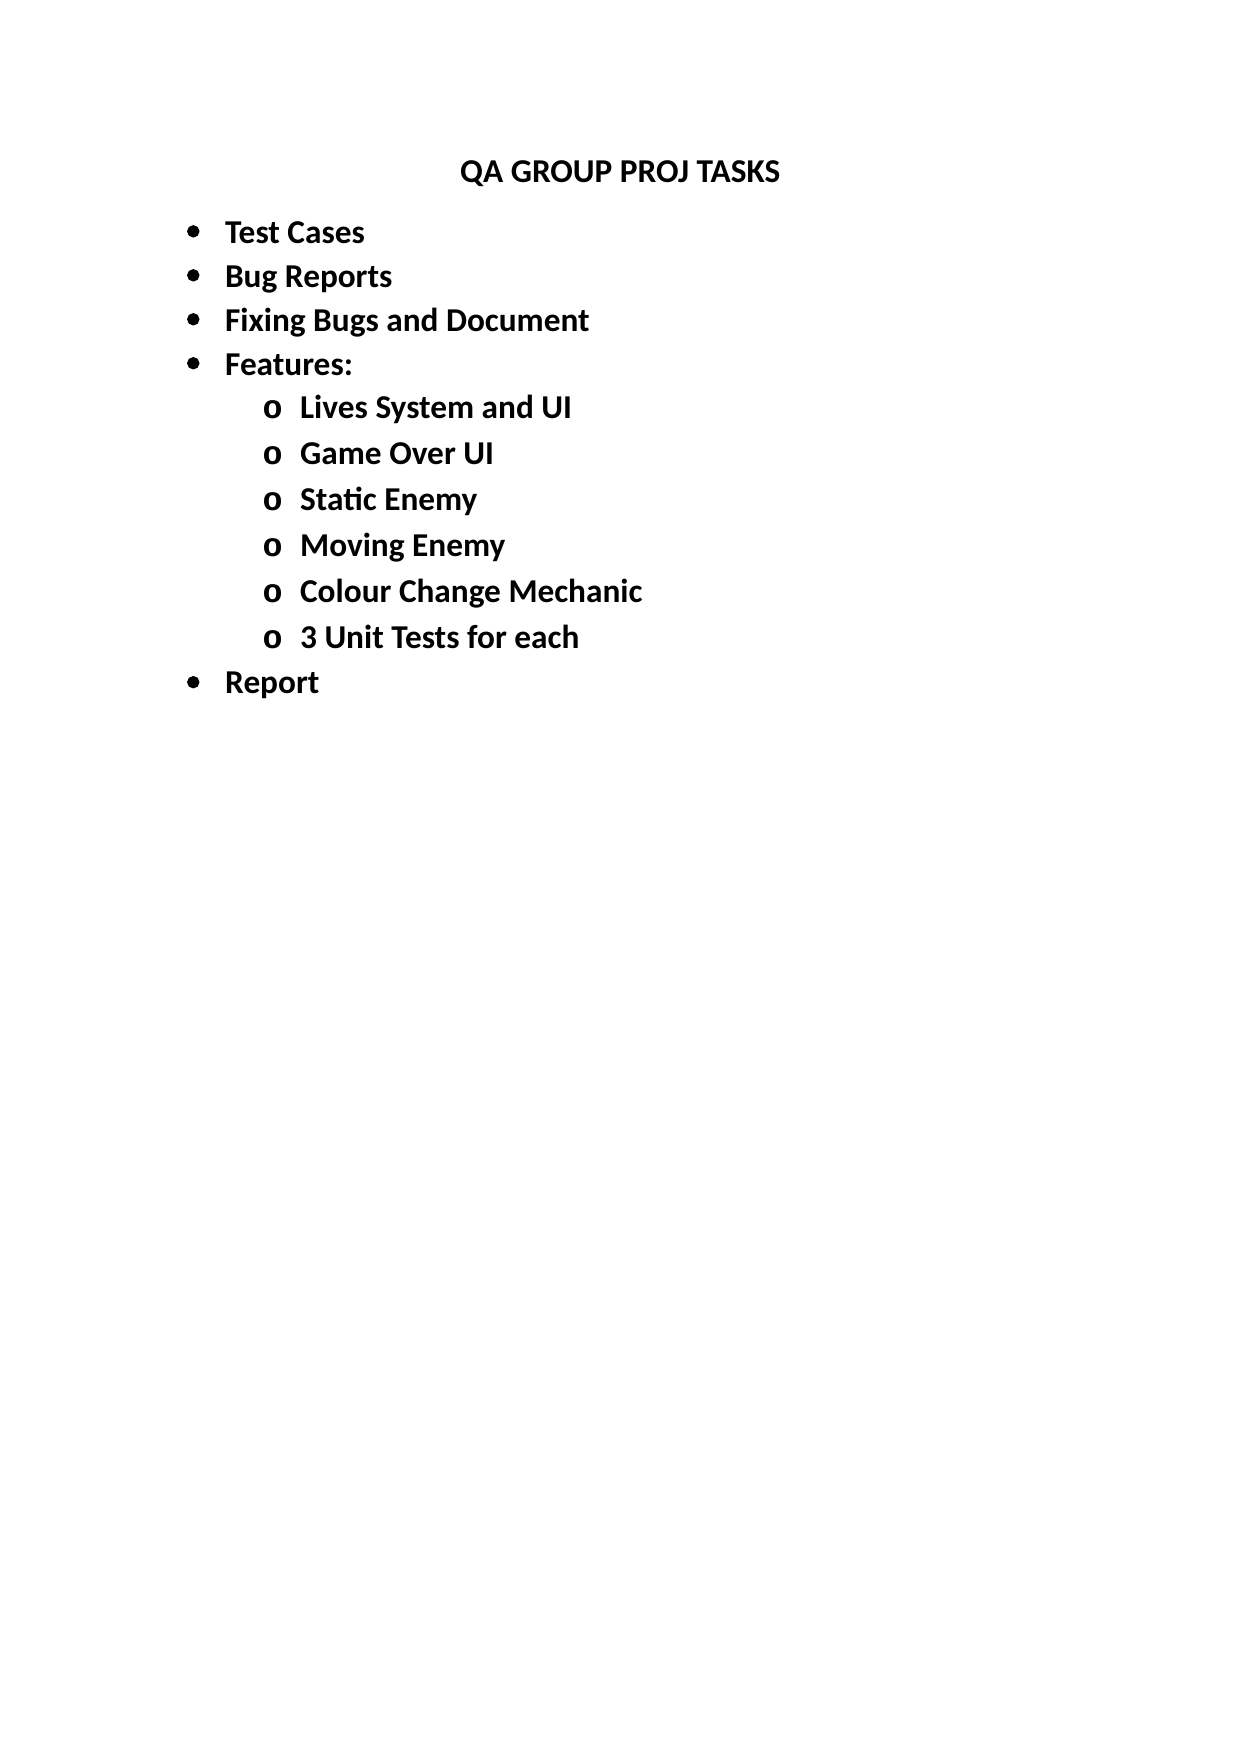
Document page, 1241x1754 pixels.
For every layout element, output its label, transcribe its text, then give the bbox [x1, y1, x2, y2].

list 3 Unit Tests for each [262, 616, 1090, 658]
list Test Cases [187, 211, 1090, 251]
list Lives System and UI [262, 386, 1090, 429]
list Moving Enemy [262, 524, 1090, 566]
list Bug Reports [187, 254, 1090, 295]
list Static Enemy [262, 478, 1090, 521]
list Features: [187, 342, 1090, 383]
list Colour Change Mechanic [262, 570, 1090, 612]
list Fixing Bugs and Document [187, 298, 1090, 339]
list Game Over UI [262, 432, 1090, 475]
list Report [187, 661, 1090, 702]
text QA GROUP PROJ TASKS [150, 150, 1090, 191]
